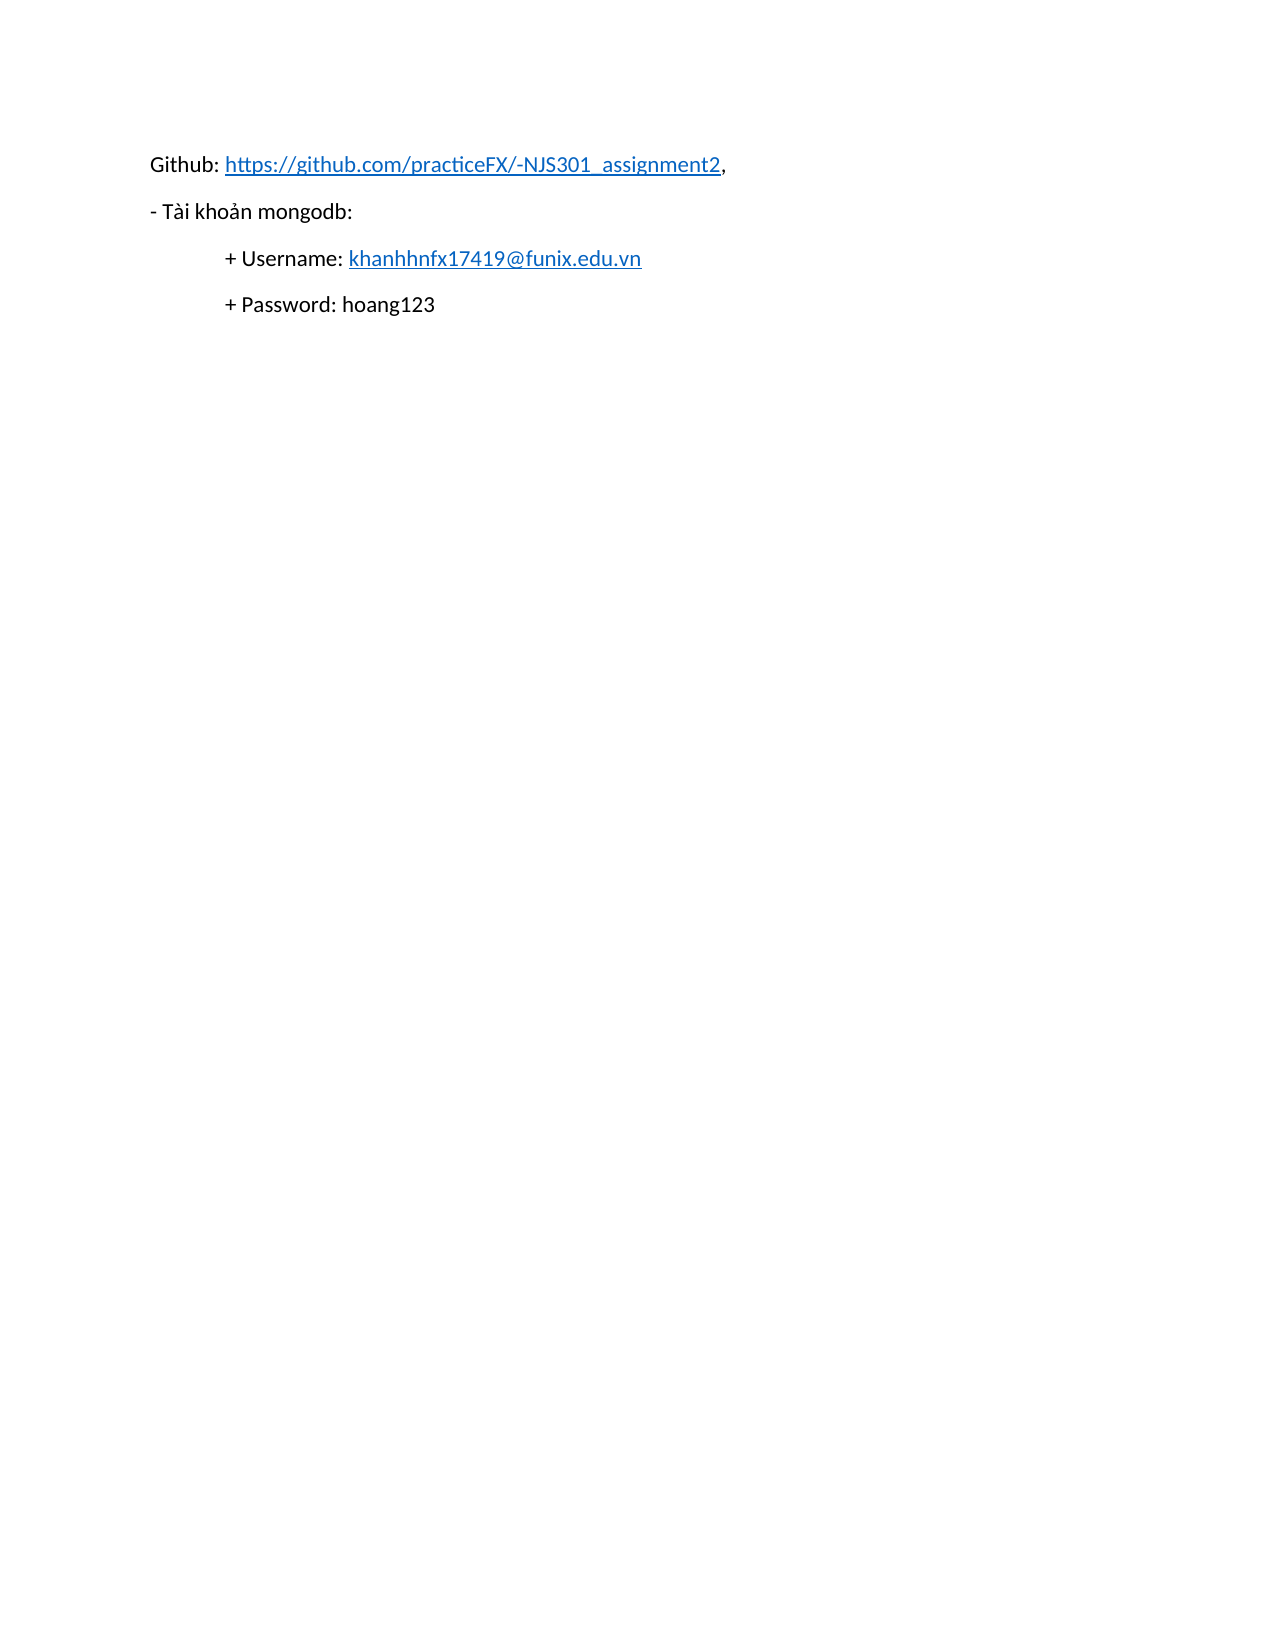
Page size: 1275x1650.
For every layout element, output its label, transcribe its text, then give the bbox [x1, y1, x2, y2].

text + Username: khanhhnfx17419@funix.edu.vn [150, 244, 1125, 272]
text + Password: hoang123 [150, 291, 1125, 319]
text Github: https://github.com/practiceFX/-NJS301_assignment2, [150, 150, 1125, 178]
text - Tài khoản mongodb: [150, 197, 1125, 225]
